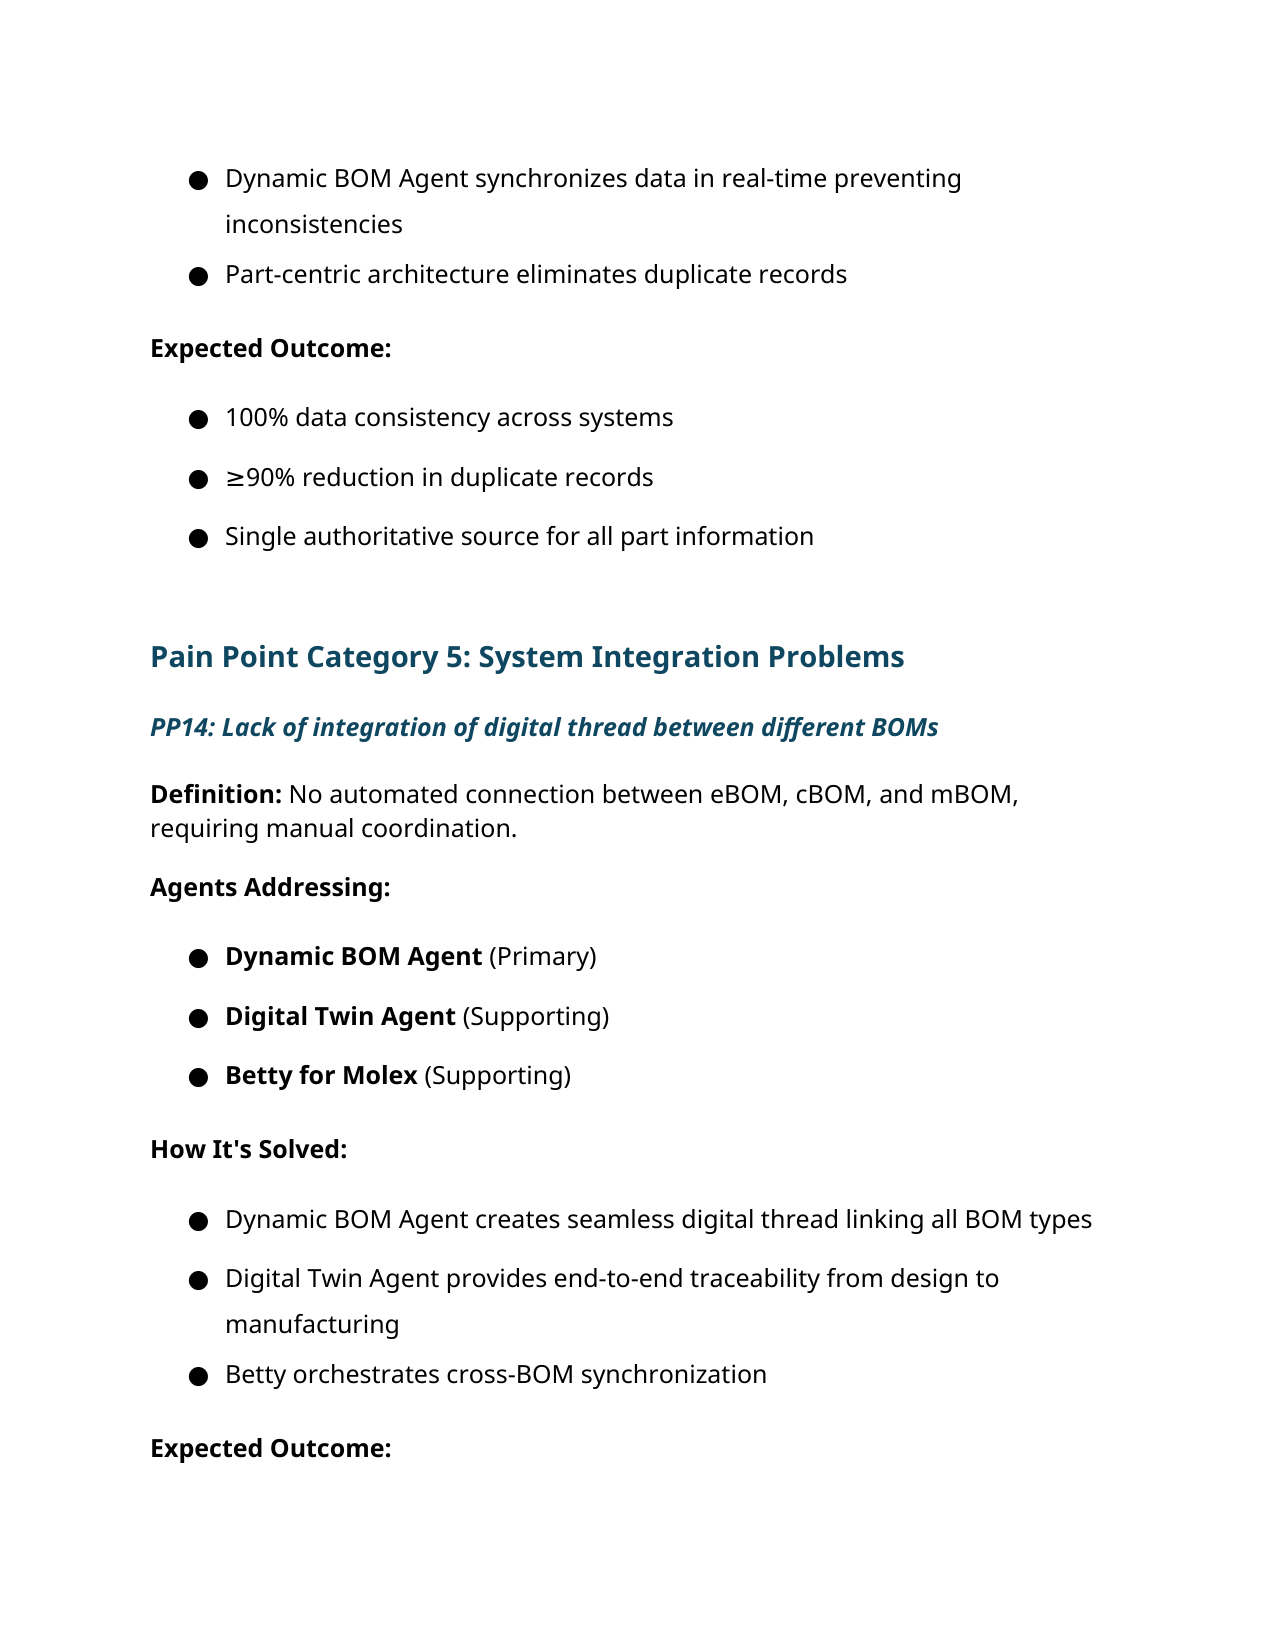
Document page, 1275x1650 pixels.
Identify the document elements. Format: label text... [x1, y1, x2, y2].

list Part-centric architecture eliminates duplicate records [187, 246, 1125, 297]
text Expected Outcome: [150, 1431, 1125, 1465]
list ≥90% reduction in duplicate records [187, 449, 1125, 500]
list Digital Twin Agent provides end-to-end traceability from design to manufacturing [187, 1250, 1125, 1341]
list Dynamic BOM Agent synchronizes data in real-time preventing inconsistencies [187, 150, 1125, 241]
text Agents Addressing: [150, 870, 1125, 904]
list Dynamic BOM Agent (Primary) [187, 929, 1125, 980]
text Definition: No automated connection between eBOM, cBOM, and mBOM, requiring manual coordination. [150, 777, 1125, 845]
list Digital Twin Agent (Supporting) [187, 988, 1125, 1039]
text Expected Outcome: [150, 331, 1125, 364]
subtitle Pain Point Category 5: System Integration Problems [150, 636, 1125, 676]
list Dynamic BOM Agent creates seamless digital thread linking all BOM types [187, 1191, 1125, 1242]
subtitle PP14: Lack of integration of digital thread between different BOMs [150, 709, 1125, 743]
list Betty orchestrates cross-BOM synchronization [187, 1347, 1125, 1398]
list Betty for Molex (Supporting) [187, 1048, 1125, 1099]
text How It's Solved: [150, 1132, 1125, 1166]
list 100% data consistency across systems [187, 389, 1125, 441]
list Single authoritative source for all part information [187, 508, 1125, 559]
